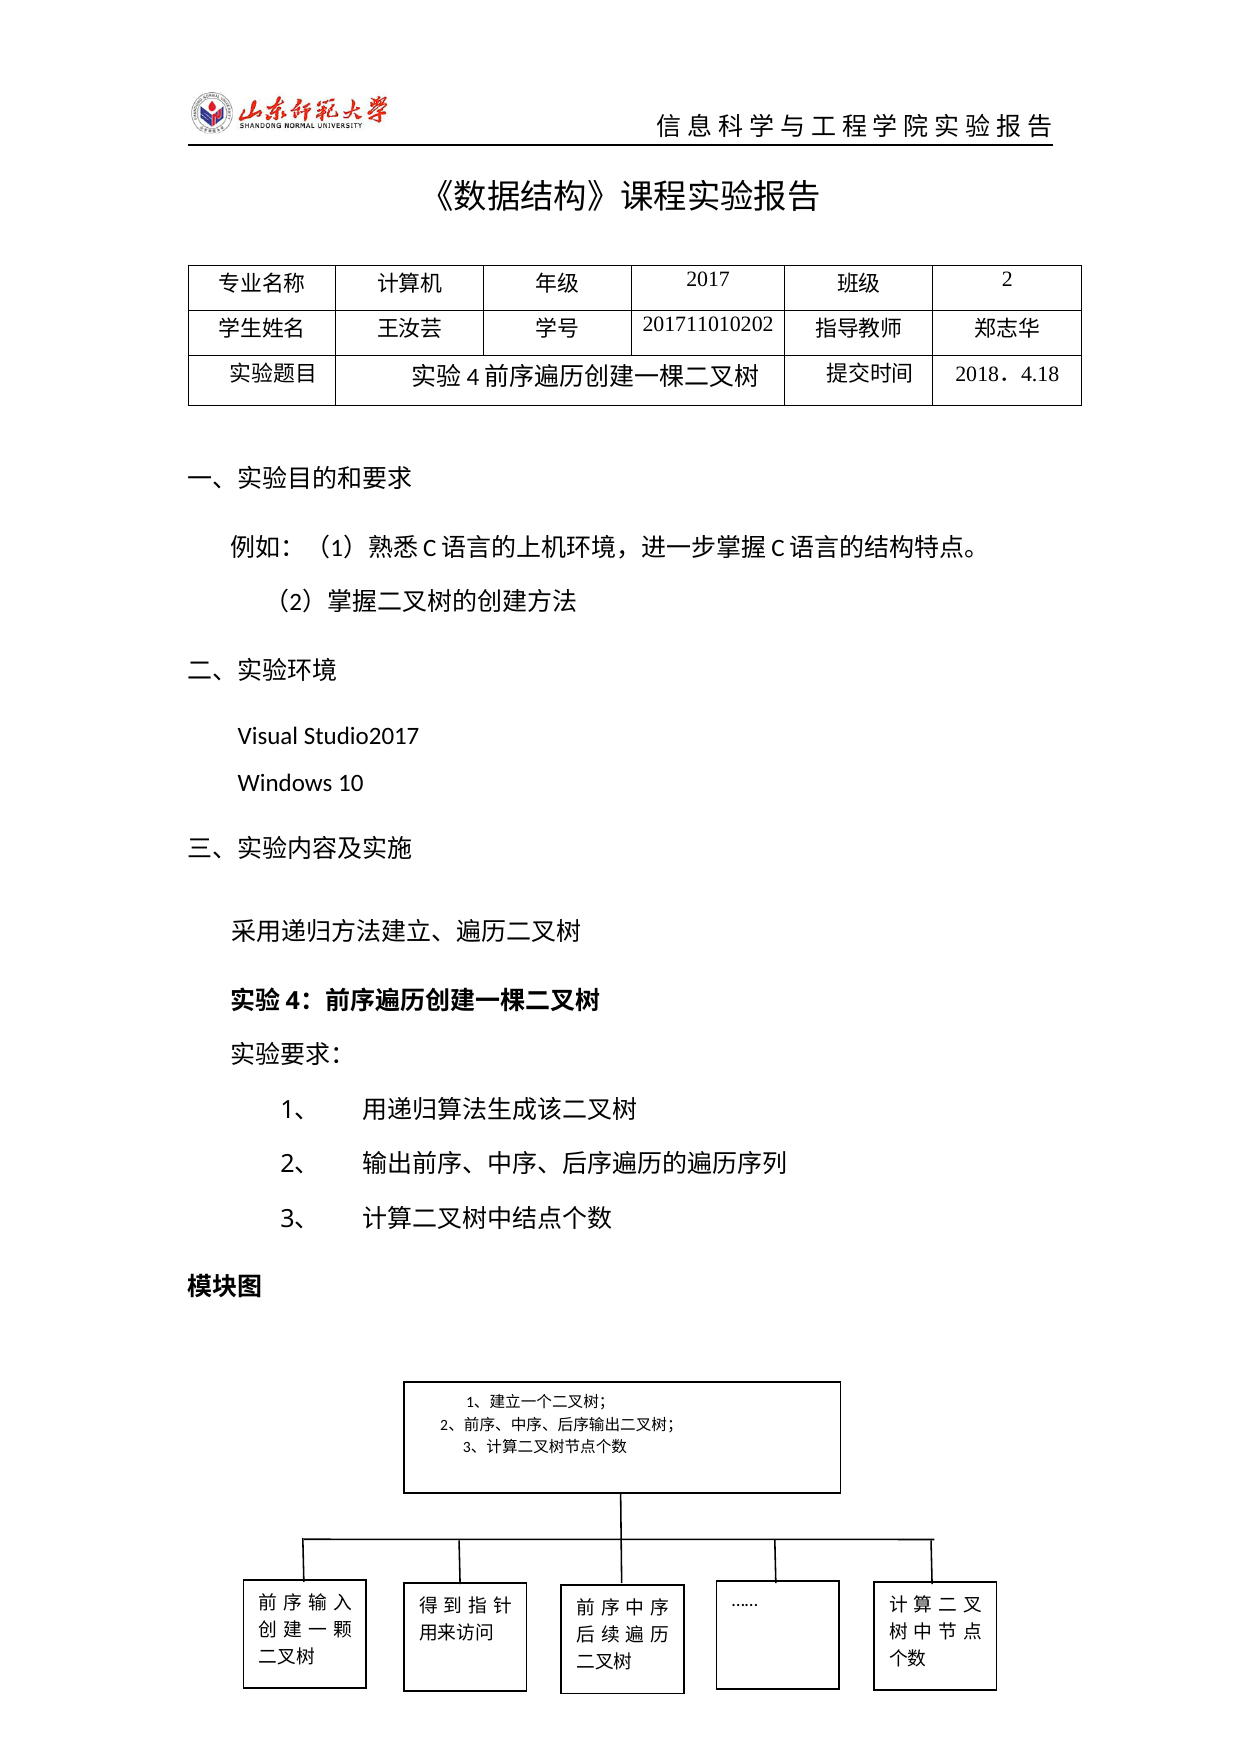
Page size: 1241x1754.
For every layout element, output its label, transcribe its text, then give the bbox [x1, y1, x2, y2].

text 三、实验内容及实施 [187, 814, 1053, 879]
table_cell 201711010202 [632, 311, 784, 355]
table_cell 2018．4.18 [933, 356, 1081, 405]
text （2）掌握二叉树的创建方法 [187, 581, 1053, 618]
list 计算二叉树中结点个数 [280, 1198, 1053, 1234]
table_cell 郑志华 [933, 311, 1081, 355]
table_header 2017 [632, 266, 784, 310]
table_header 2 [933, 266, 1081, 310]
table_header 专业名称 [189, 266, 335, 310]
text 实验要求： [187, 1035, 1053, 1071]
table_cell 指导教师 [785, 311, 932, 355]
text 实验4：前序遍历创建一棵二叉树 [187, 981, 1053, 1017]
text 模块图 [187, 1252, 1053, 1317]
text 二、实验环境 [187, 636, 1053, 701]
table_cell 实验题目 [189, 356, 335, 405]
table_cell 学号 [484, 311, 631, 355]
table_header 计算机 [336, 266, 483, 310]
table_header 年级 [484, 266, 631, 310]
list 用递归算法生成该二叉树 [280, 1089, 1053, 1126]
table_cell 实验4前序遍历创建一棵二叉树 [336, 356, 784, 405]
table_cell 提交时间 [785, 356, 932, 405]
table_header 班级 [785, 266, 932, 310]
text 一、实验目的和要求 [187, 444, 1053, 509]
text 《数据结构》课程实验报告 [187, 162, 1053, 227]
text Visual Studio2017 [187, 719, 1053, 751]
text 采用递归方法建立、遍历二叉树 [187, 897, 1053, 962]
text Windows 10 [187, 767, 1053, 799]
table_cell 学生姓名 [189, 311, 335, 355]
table_cell 王汝芸 [336, 311, 483, 355]
list 输出前序、中序、后序遍历的遍历序列 [280, 1144, 1053, 1180]
text 例如：（1）熟悉C语言的上机环境，进一步掌握C语言的结构特点。 [187, 527, 1053, 563]
picture [187, 88, 389, 135]
